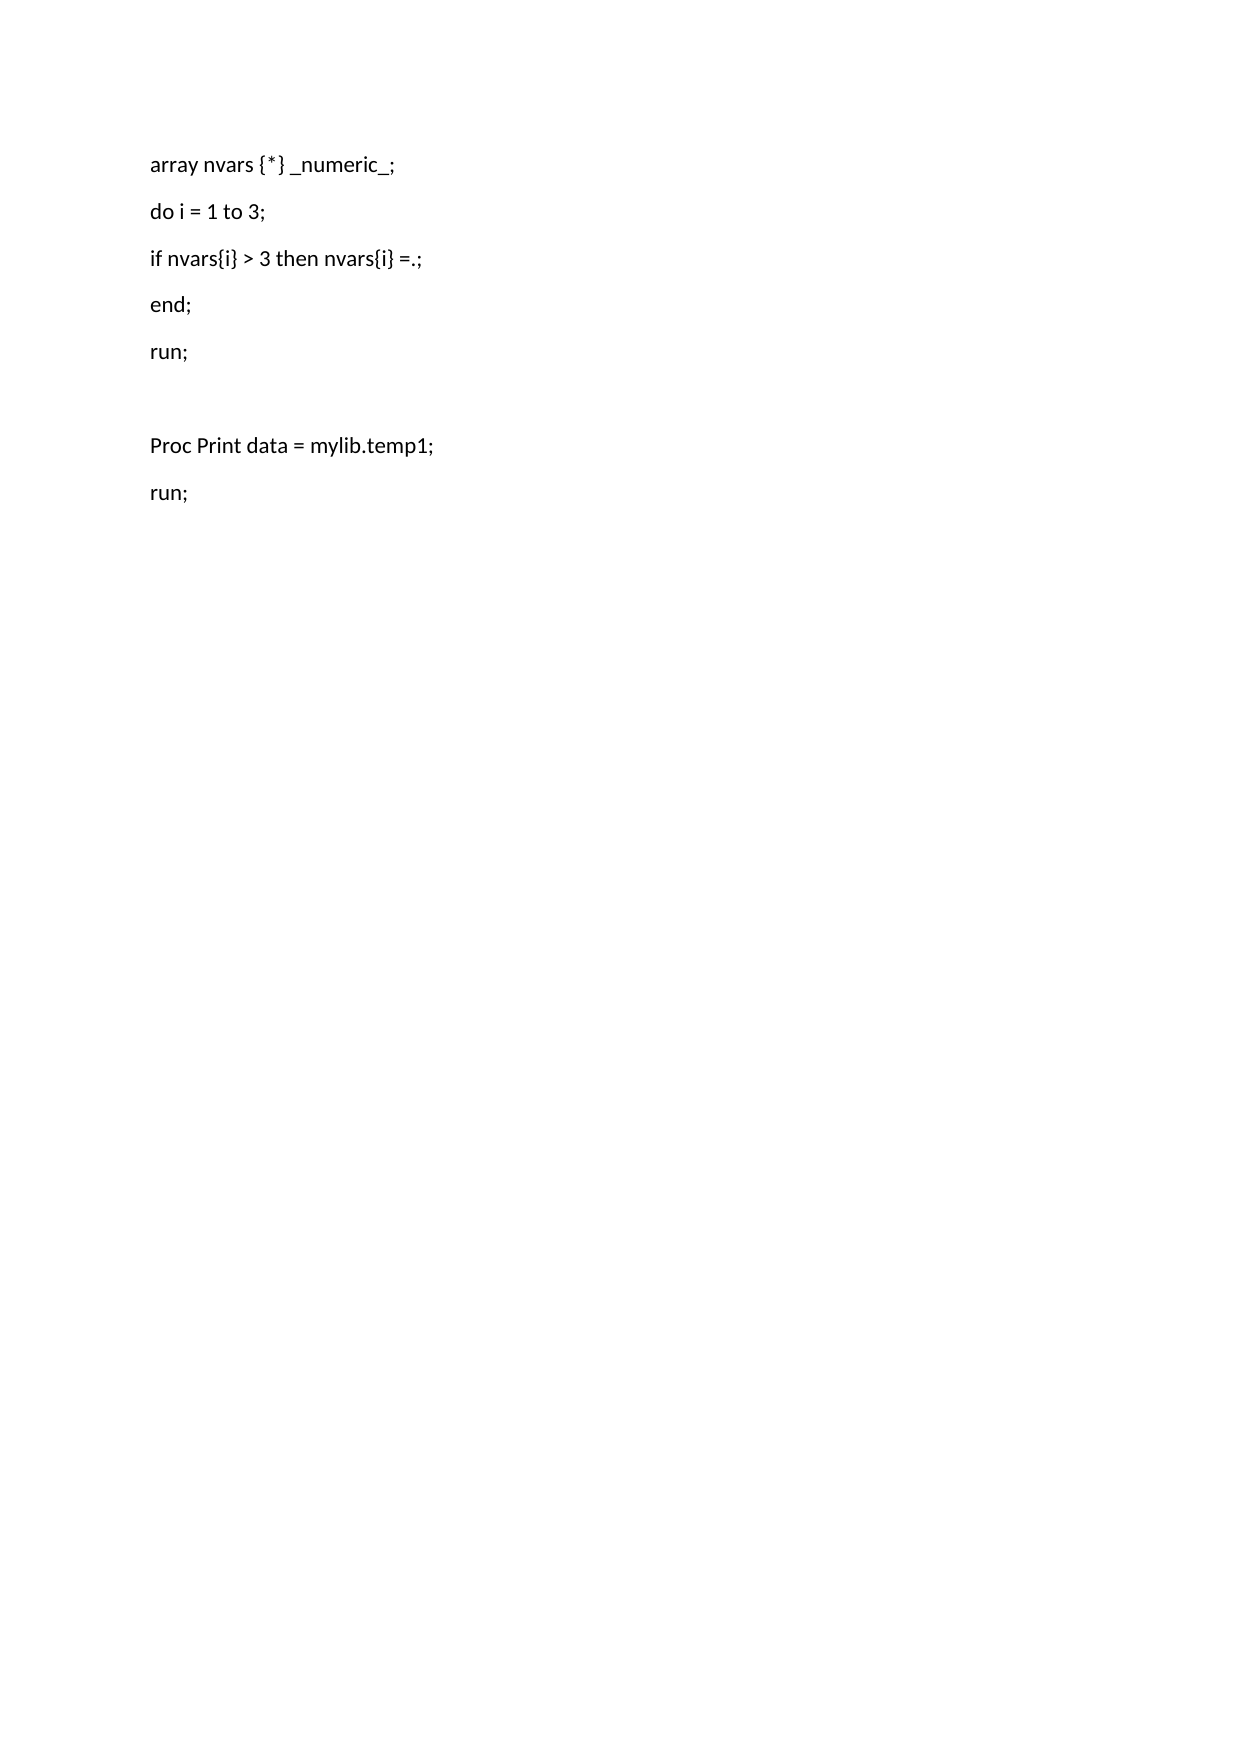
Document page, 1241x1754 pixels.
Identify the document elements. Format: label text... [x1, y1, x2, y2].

text if nvars{i} > 3 then nvars{i} =.; [150, 244, 1090, 272]
text run; [150, 478, 1090, 506]
text Proc Print data = mylib.temp1; [150, 431, 1090, 459]
text run; [150, 337, 1090, 366]
text do i = 1 to 3; [150, 197, 1090, 225]
text array nvars {*} _numeric_; [150, 150, 1090, 178]
text end; [150, 291, 1090, 319]
